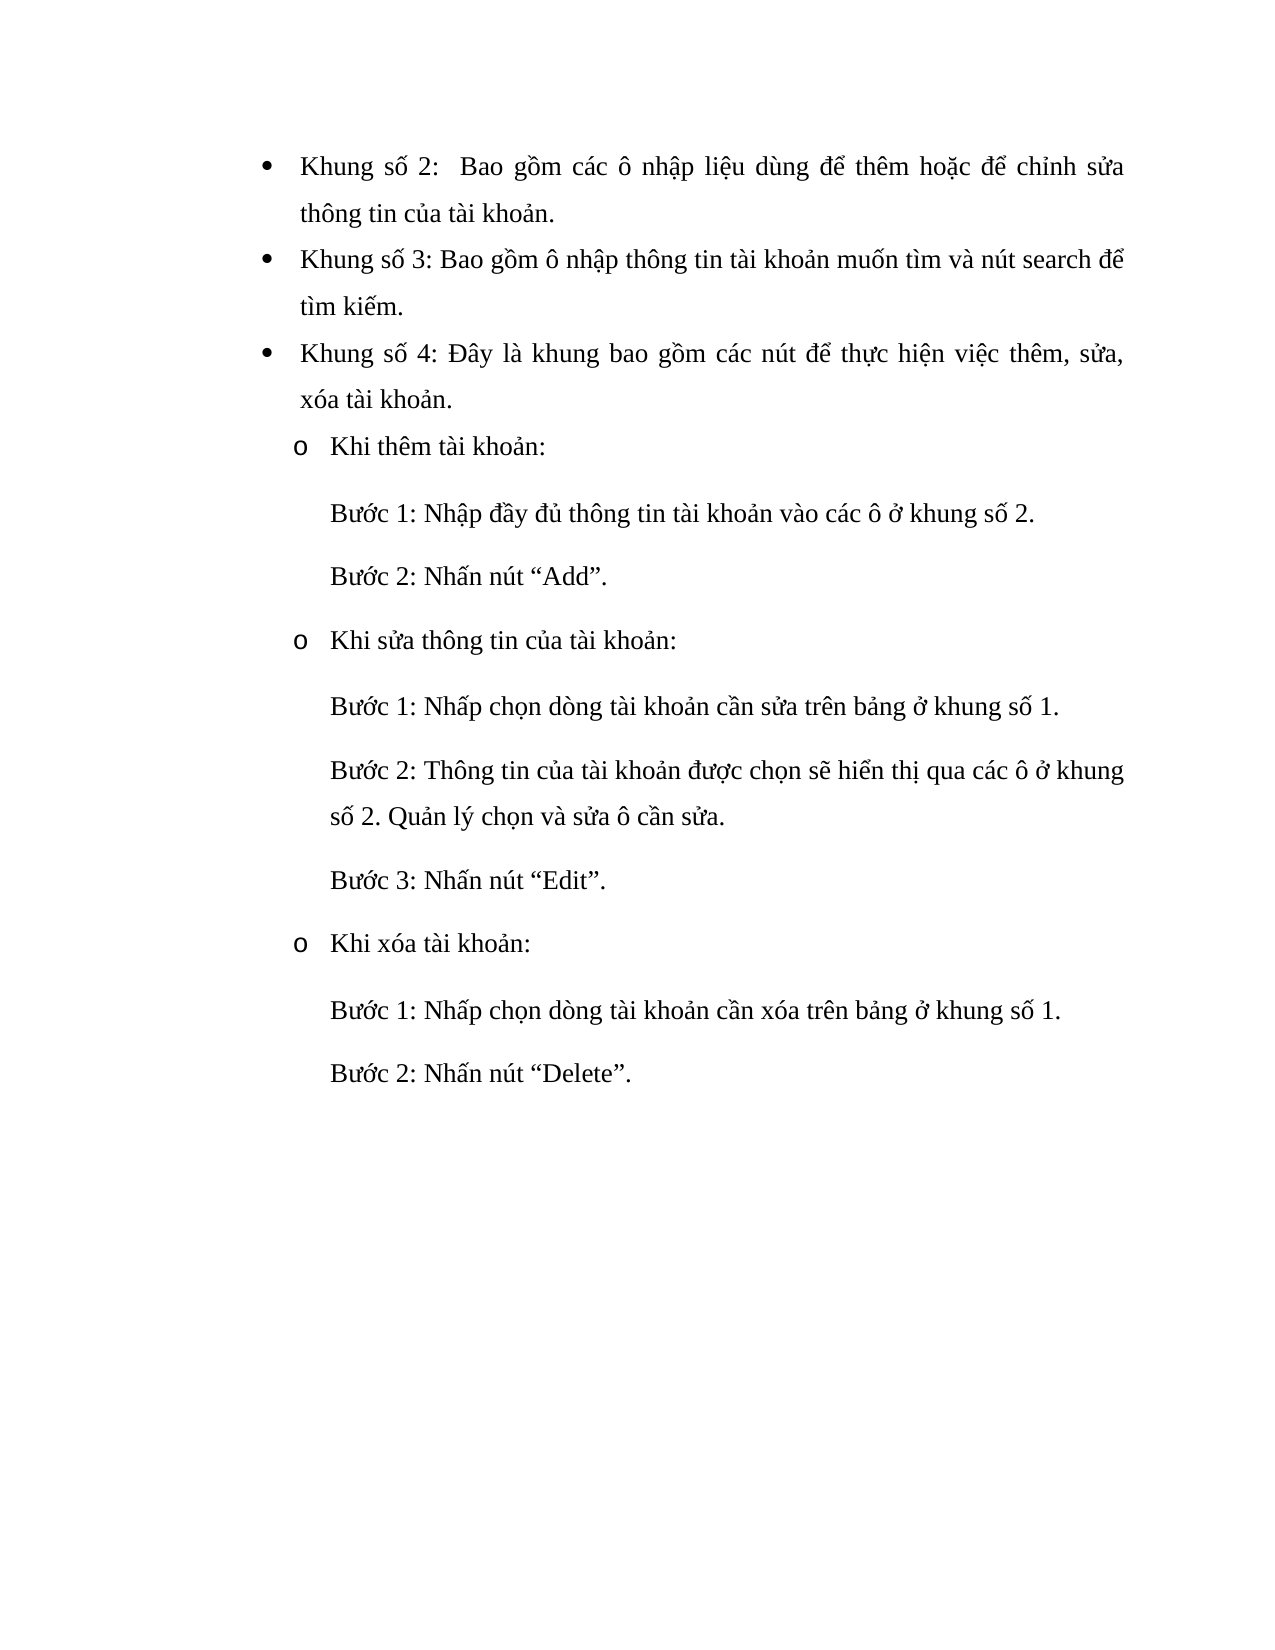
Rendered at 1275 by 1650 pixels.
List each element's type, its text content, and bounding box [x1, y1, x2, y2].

list Khi thêm tài khoản: [292, 430, 1125, 464]
list Khung số 3: Bao gồm ô nhập thông tin tài khoản muốn tìm và nút search để tìm kiếm. [262, 243, 1125, 321]
list Khung số 2: Bao gồm các ô nhập liệu dùng để thêm hoặc để chỉnh sửa thông tin của tài khoản. [262, 150, 1125, 228]
text Bước 3: Nhấn nút “Edit”. [330, 864, 1125, 895]
list Khi sửa thông tin của tài khoản: [292, 624, 1125, 657]
text Bước 2: Thông tin của tài khoản được chọn sẽ hiển thị qua các ô ở khung số 2. Quản lý chọn và sửa ô cần sửa. [330, 754, 1125, 832]
text Bước 1: Nhấp chọn dòng tài khoản cần xóa trên bảng ở khung số 1. [330, 994, 1125, 1025]
text Bước 2: Nhấn nút “Add”. [255, 560, 1125, 592]
text Bước 1: Nhập đầy đủ thông tin tài khoản vào các ô ở khung số 2. [255, 497, 1125, 528]
list Khung số 4: Đây là khung bao gồm các nút để thực hiện việc thêm, sửa, xóa tài khoản. [262, 337, 1125, 415]
list Khi xóa tài khoản: [292, 927, 1125, 961]
text Bước 2: Nhấn nút “Delete”. [330, 1057, 1125, 1088]
text Bước 1: Nhấp chọn dòng tài khoản cần sửa trên bảng ở khung số 1. [330, 691, 1125, 722]
